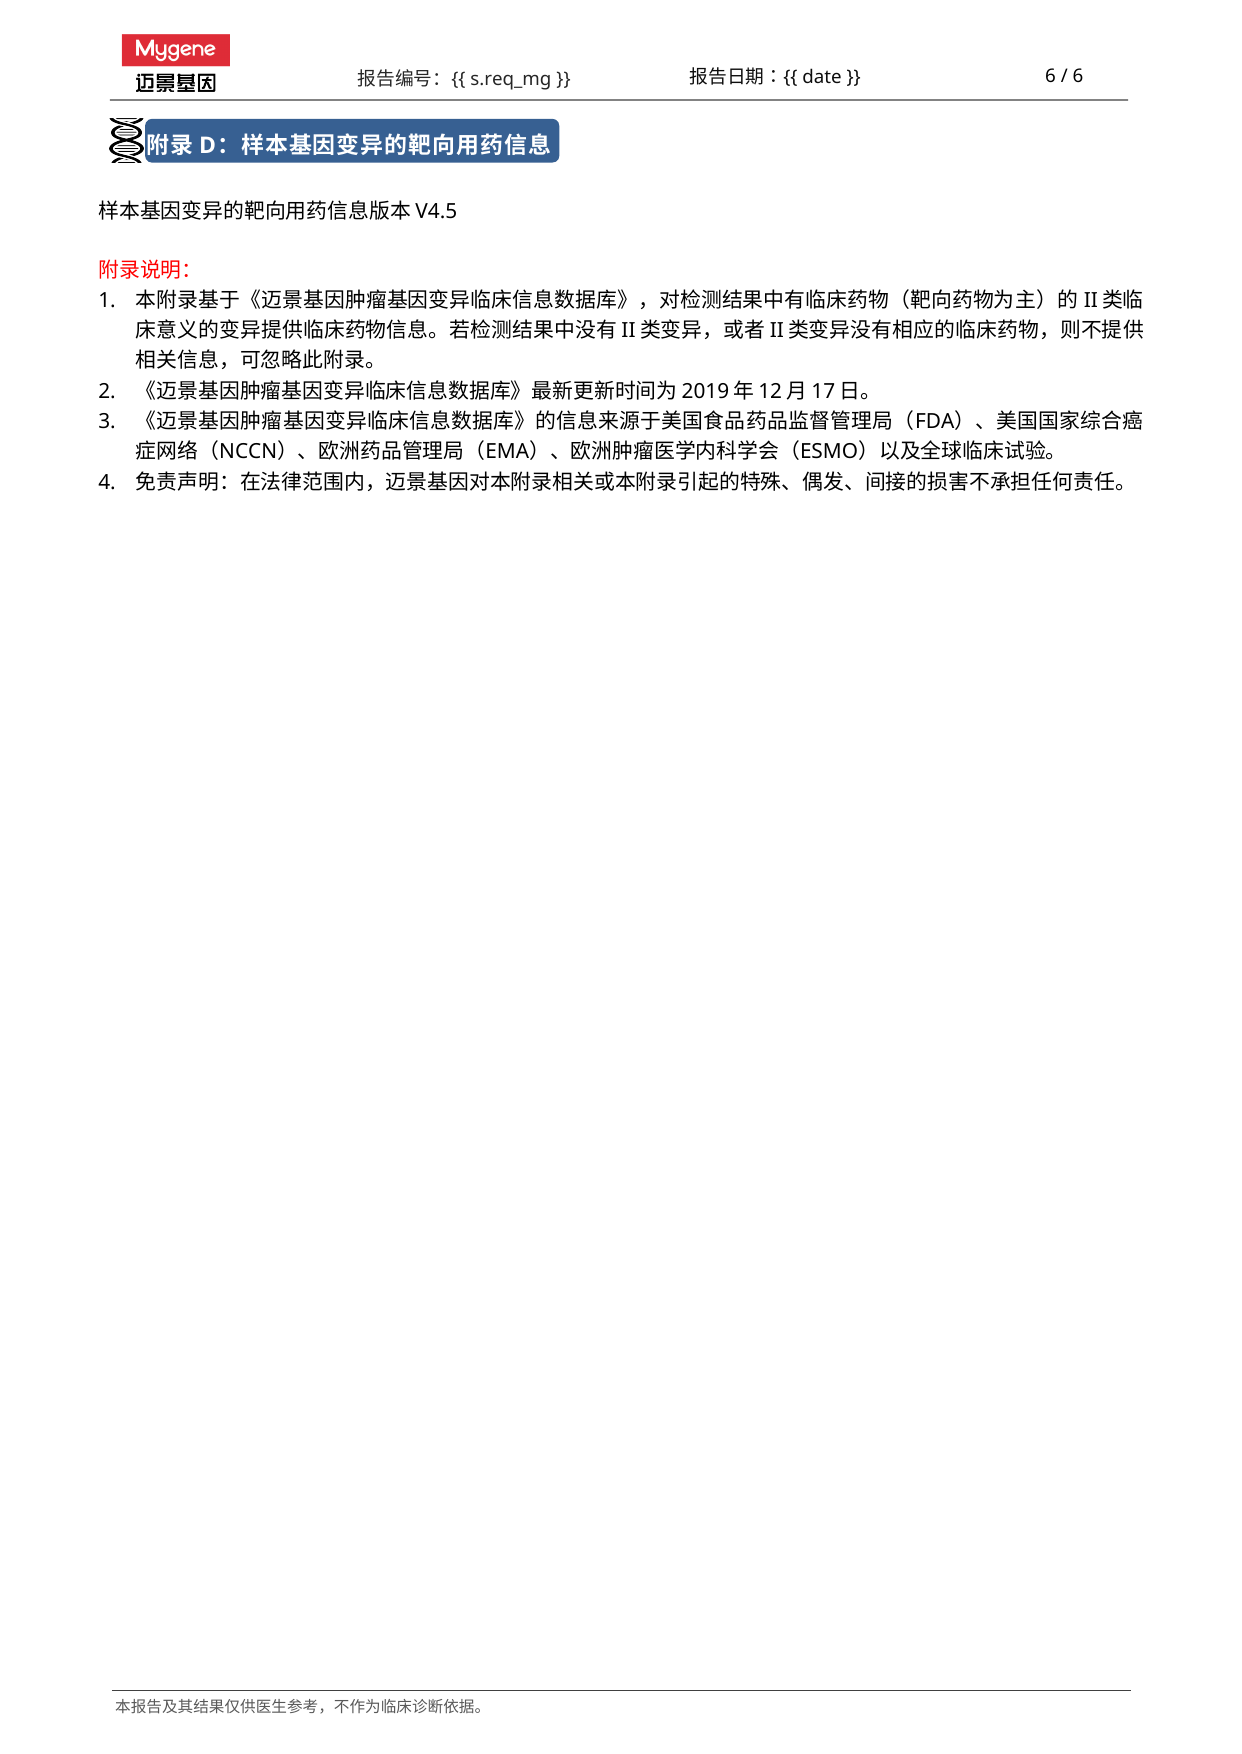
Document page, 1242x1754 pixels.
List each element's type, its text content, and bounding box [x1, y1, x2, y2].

list 《迈景基因肿瘤基因变异临床信息数据库》的信息来源于美国食品药品监督管理局（FDA）、美国国家综合癌症网络（NCCN）、欧洲药品管理局（EMA）、欧洲肿瘤医学内科学会（ESMO）以及全球临床试验。 [98, 404, 1144, 465]
list 本附录基于《迈景基因肿瘤基因变异临床信息数据库》，对检测结果中有临床药物（靶向药物为主）的II类临床意义的变异提供临床药物信息。若检测结果中没有II类变异，或者II类变异没有相应的临床药物，则不提供相关信息，可忽略此附录。 [98, 283, 1144, 374]
picture [121, 34, 230, 92]
picture [109, 118, 144, 127]
list 《迈景基因肿瘤基因变异临床信息数据库》最新更新时间为2019年12月17日。 [98, 374, 1144, 404]
list 免责声明：在法律范围内，迈景基因对本附录相关或本附录引起的特殊、偶发、间接的损害不承担任何责任。 [98, 465, 1144, 495]
text 附录说明： [98, 253, 1144, 283]
subtitle 附录D：样本基因变异的靶向用药信息 [98, 127, 1144, 160]
text 样本基因变异的靶向用药信息版本 V4.5 [98, 194, 1144, 224]
